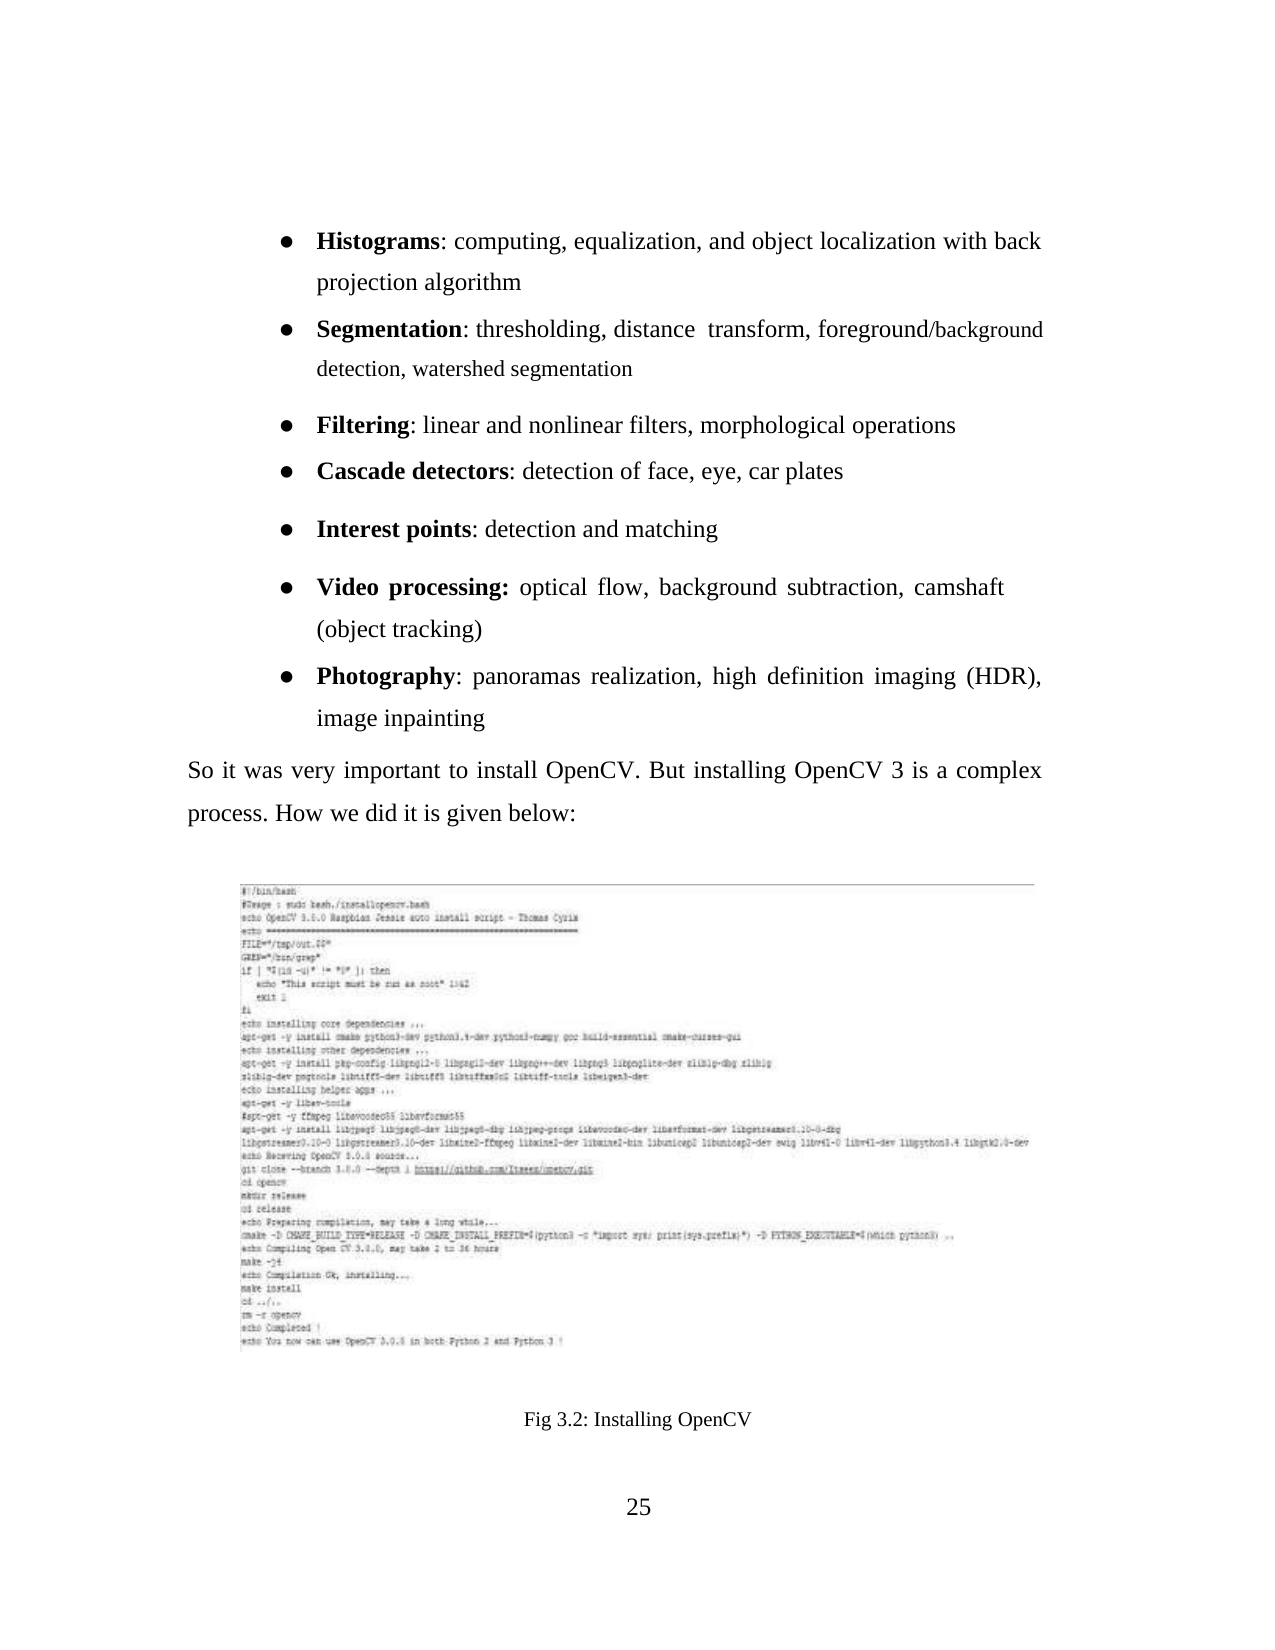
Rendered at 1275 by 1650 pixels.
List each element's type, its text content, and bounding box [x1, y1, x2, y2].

picture [240, 884, 1035, 1352]
list Photography: panoramas realization, high definition imaging (HDR), image inpainting [279, 660, 1043, 731]
list Cascade detectors: detection of face, eye, car plates [279, 456, 1223, 486]
list Interest points: detection and matching [279, 513, 1223, 544]
list Segmentation: thresholding, distance transform, foreground/background detection, watershed segmentation [279, 313, 1088, 382]
list Histograms: computing, equalization, and object localization with back projection algorithm [279, 225, 1043, 296]
list Video processing: optical flow, background subtraction, camshaft (object tracking) [279, 571, 1042, 643]
text So it was very important to install OpenCV. But installing OpenCV 3 is a complex process. How we did it is given below: [187, 755, 1113, 827]
text Fig 3.2: Installing OpenCV [186, 1407, 1089, 1431]
list Filtering: linear and nonlinear filters, morphological operations [279, 409, 1223, 439]
